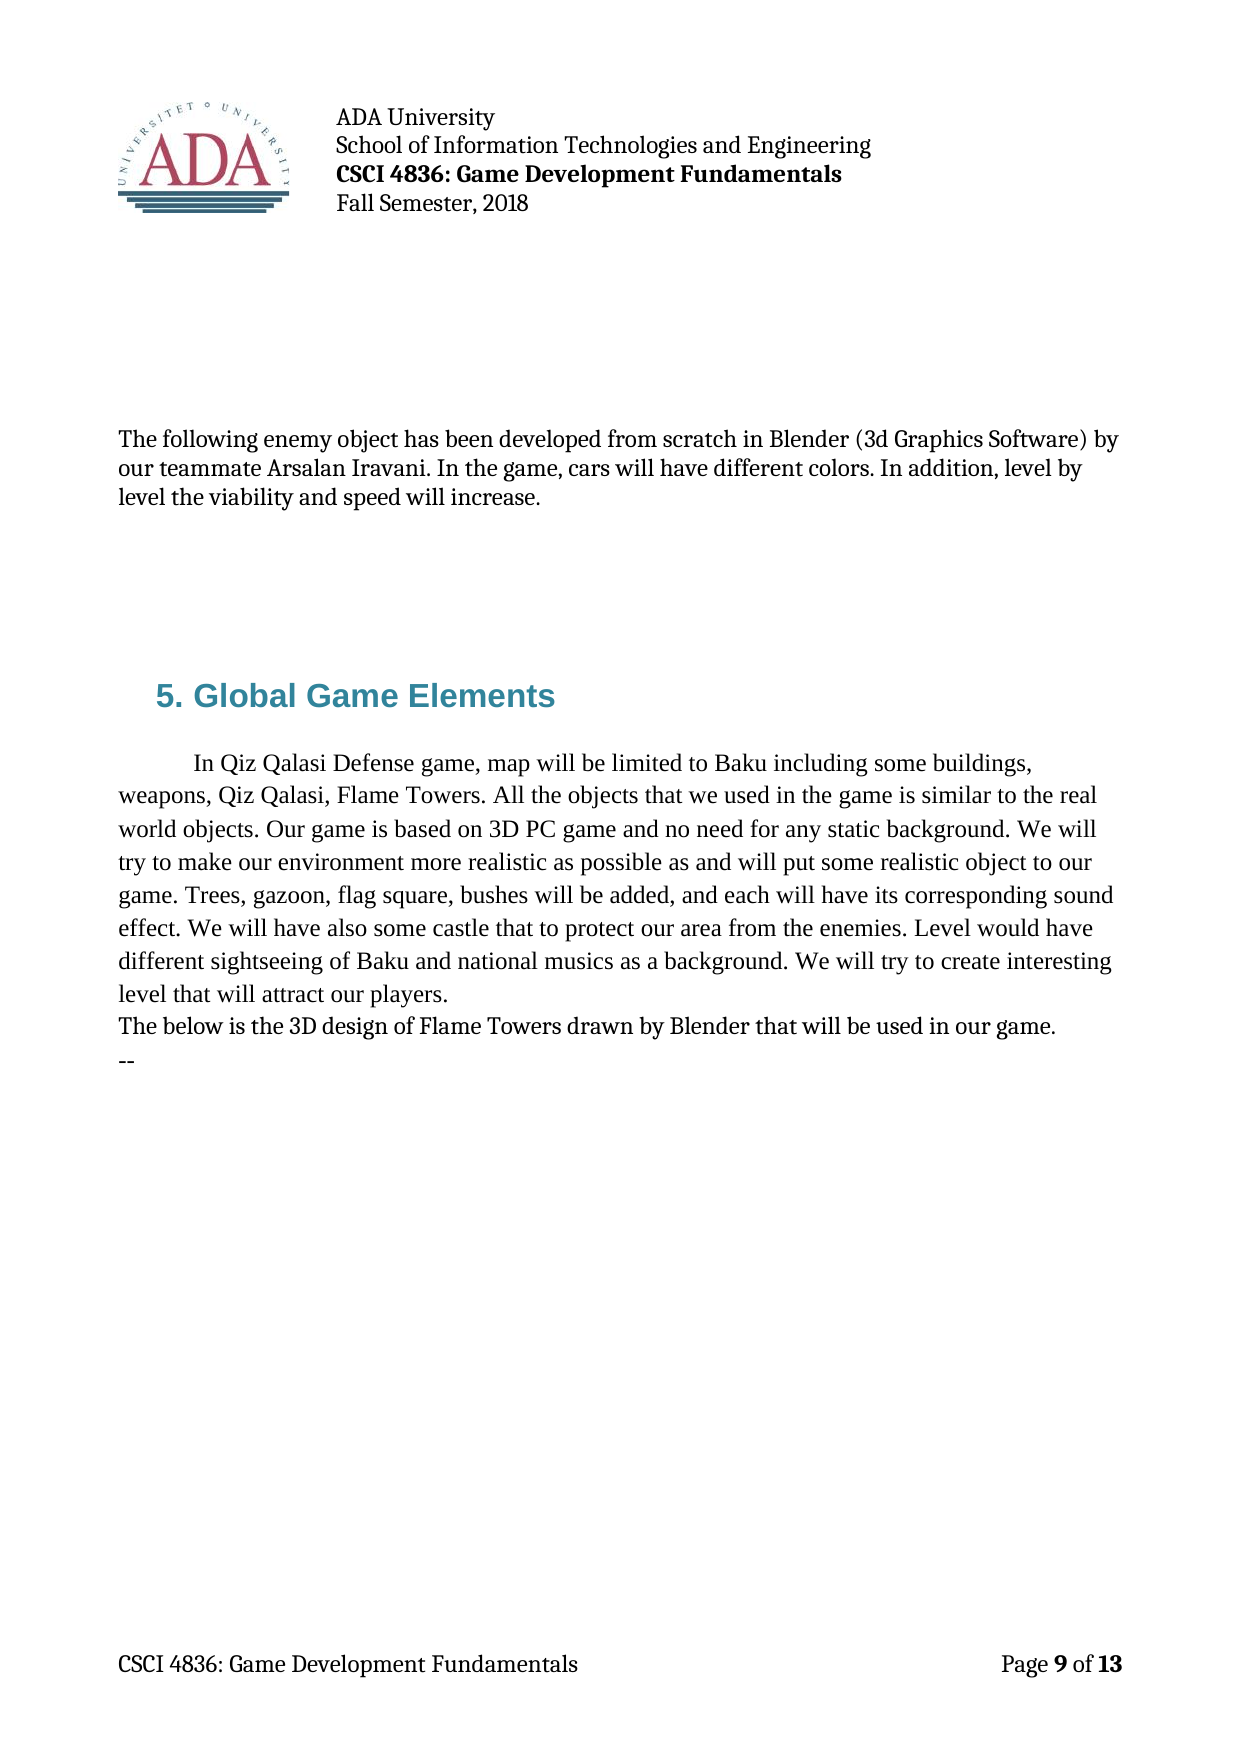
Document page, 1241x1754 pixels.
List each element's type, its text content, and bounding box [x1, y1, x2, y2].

picture [118, 102, 290, 213]
text -- [118, 1045, 1122, 1073]
text In Qiz Qalasi Defense game, map will be limited to Baku including some buildings, weapons, Qiz Qalasi, Flame Towers. All the objects that we used in the game is similar to the real world objects. Our game is based on 3D PC game and no need for any static background. We will try to make our environment more realistic as possible as and will put some realistic object to our game. Trees, gazoon, flag square, bushes will be added, and each will have its corresponding sound effect. We will have also some castle that to protect our area from the enemies. Level would have different sightseeing of Baku and national musics as a background. We will try to create interesting level that will attract our players. [118, 748, 1122, 1007]
text The following enemy object has been developed from scratch in Blender (3d Graphics Software) by our teammate Arsalan Iravani. In the game, cars will have different colors. In addition, level by level the viability and speed will increase. [118, 425, 1122, 511]
text The below is the 3D design of Flame Towers drawn by Blender that will be used in our game. [118, 1012, 1122, 1041]
subtitle Global Game Elements [156, 676, 1122, 714]
